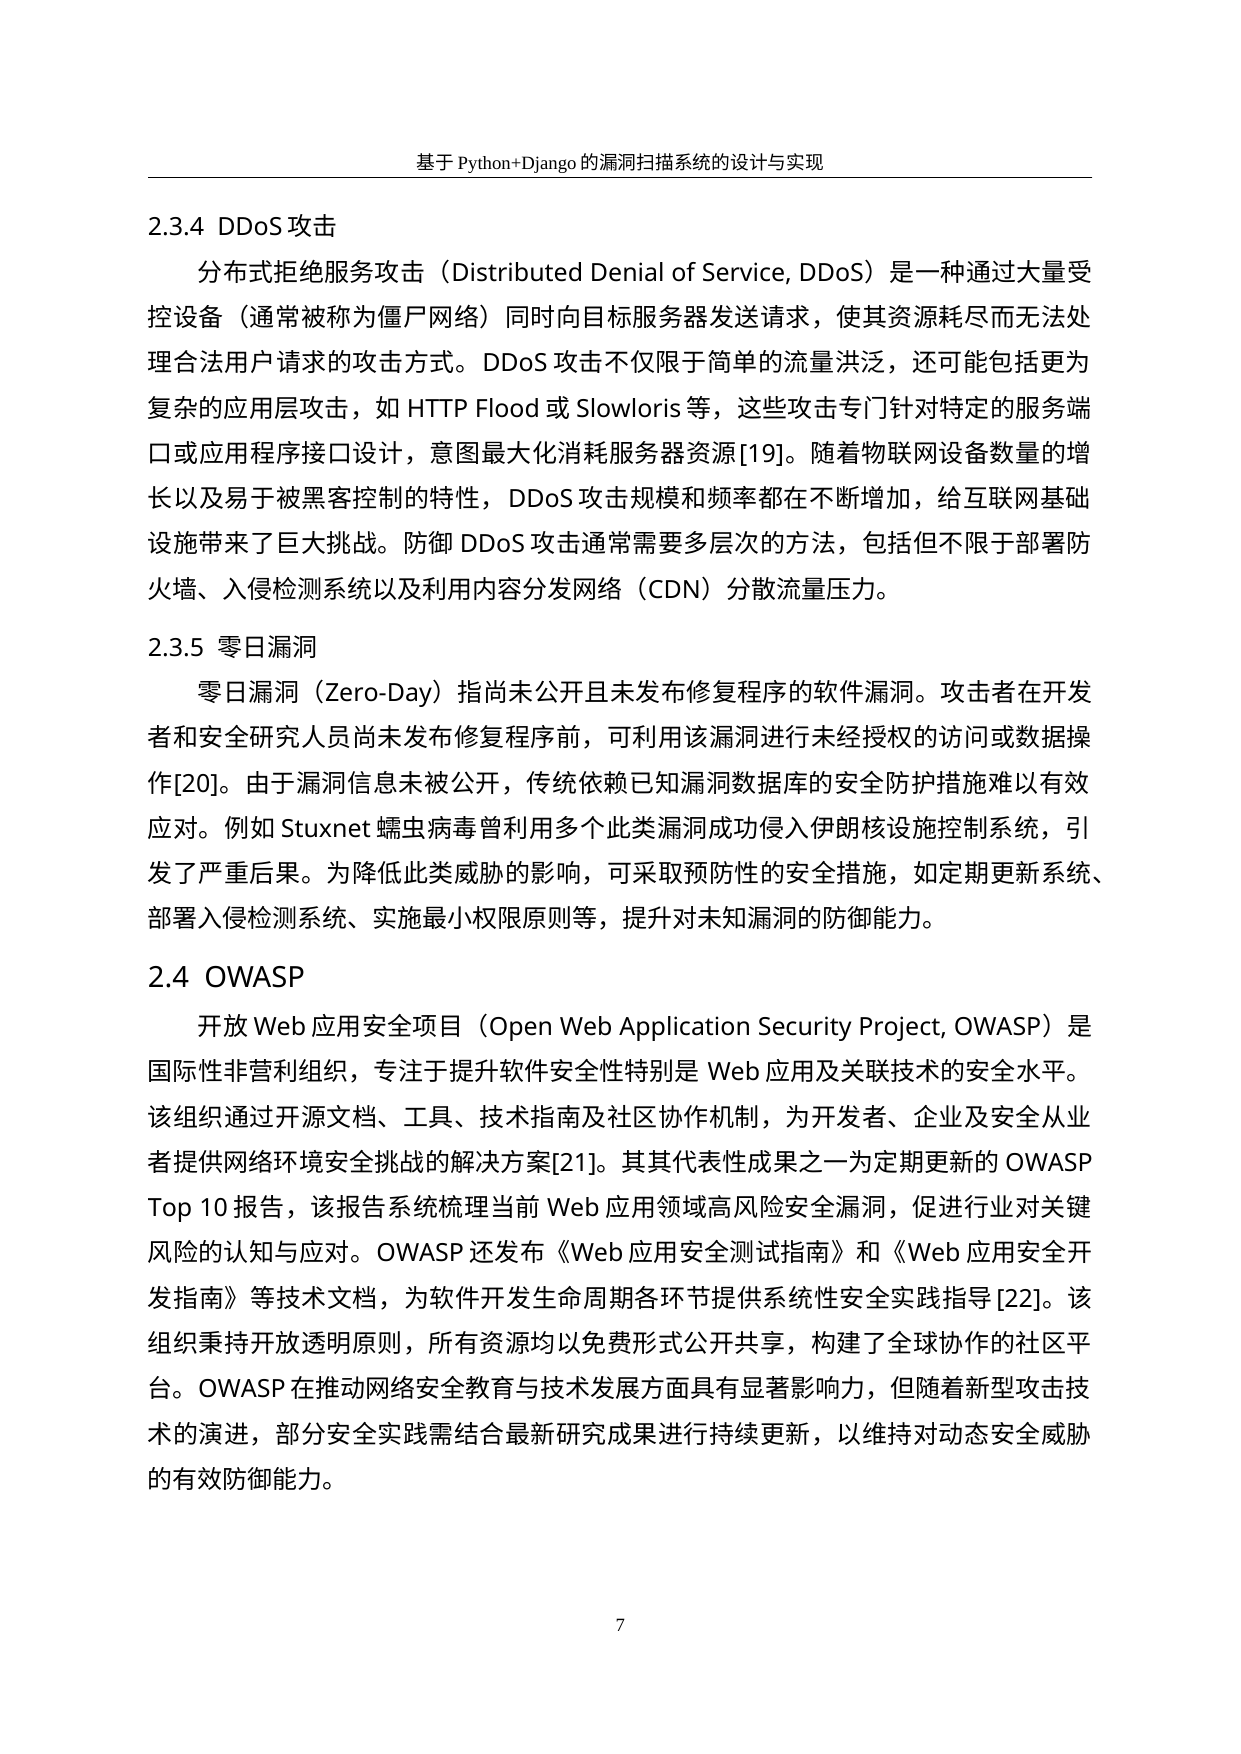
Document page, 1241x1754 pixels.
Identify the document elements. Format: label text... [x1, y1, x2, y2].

subtitle DDoS攻击 [148, 207, 1092, 243]
text 零日漏洞（Zero-Day）指尚未公开且未发布修复程序的软件漏洞。攻击者在开发者和安全研究人员尚未发布修复程序前，可利用该漏洞进行未经授权的访问或数据操作[20]。由于漏洞信息未被公开，传统依赖已知漏洞数据库的安全防护措施难以有效应对。例如Stuxnet蠕虫病毒曾利用多个此类漏洞成功侵入伊朗核设施控制系统，引发了严重后果。为降低此类威胁的影响，可采取预防性的安全措施，如定期更新系统、部署入侵检测系统、实施最小权限原则等，提升对未知漏洞的防御能力。 [148, 672, 1092, 935]
subtitle OWASP [148, 957, 1092, 996]
text 开放Web应用安全项目（Open Web Application Security Project, OWASP）是国际性非营利组织，专注于提升软件安全性特别是Web应用及关联技术的安全水平。该组织通过开源文档、工具、技术指南及社区协作机制，为开发者、企业及安全从业者提供网络环境安全挑战的解决方案[21]。其其代表性成果之一为定期更新的OWASP Top 10报告，该报告系统梳理当前Web应用领域高风险安全漏洞，促进行业对关键风险的认知与应对。OWASP还发布《Web应用安全测试指南》和《Web应用安全开发指南》等技术文档，为软件开发生命周期各环节提供系统性安全实践指导[22]。该组织秉持开放透明原则，所有资源均以免费形式公开共享，构建了全球协作的社区平台。OWASP在推动网络安全教育与技术发展方面具有显著影响力，但随着新型攻击技术的演进，部分安全实践需结合最新研究成果进行持续更新，以维持对动态安全威胁的有效防御能力。 [148, 1006, 1092, 1496]
subtitle 零日漏洞 [148, 627, 1092, 663]
text 分布式拒绝服务攻击（Distributed Denial of Service, DDoS）是一种通过大量受控设备（通常被称为僵尸网络）同时向目标服务器发送请求，使其资源耗尽而无法处理合法用户请求的攻击方式。DDoS攻击不仅限于简单的流量洪泛，还可能包括更为复杂的应用层攻击，如HTTP Flood或Slowloris等，这些攻击专门针对特定的服务端口或应用程序接口设计，意图最大化消耗服务器资源[19]。随着物联网设备数量的增长以及易于被黑客控制的特性，DDoS攻击规模和频率都在不断增加，给互联网基础设施带来了巨大挑战。防御DDoS攻击通常需要多层次的方法，包括但不限于部署防火墙、入侵检测系统以及利用内容分发网络（CDN）分散流量压力。 [148, 252, 1092, 606]
